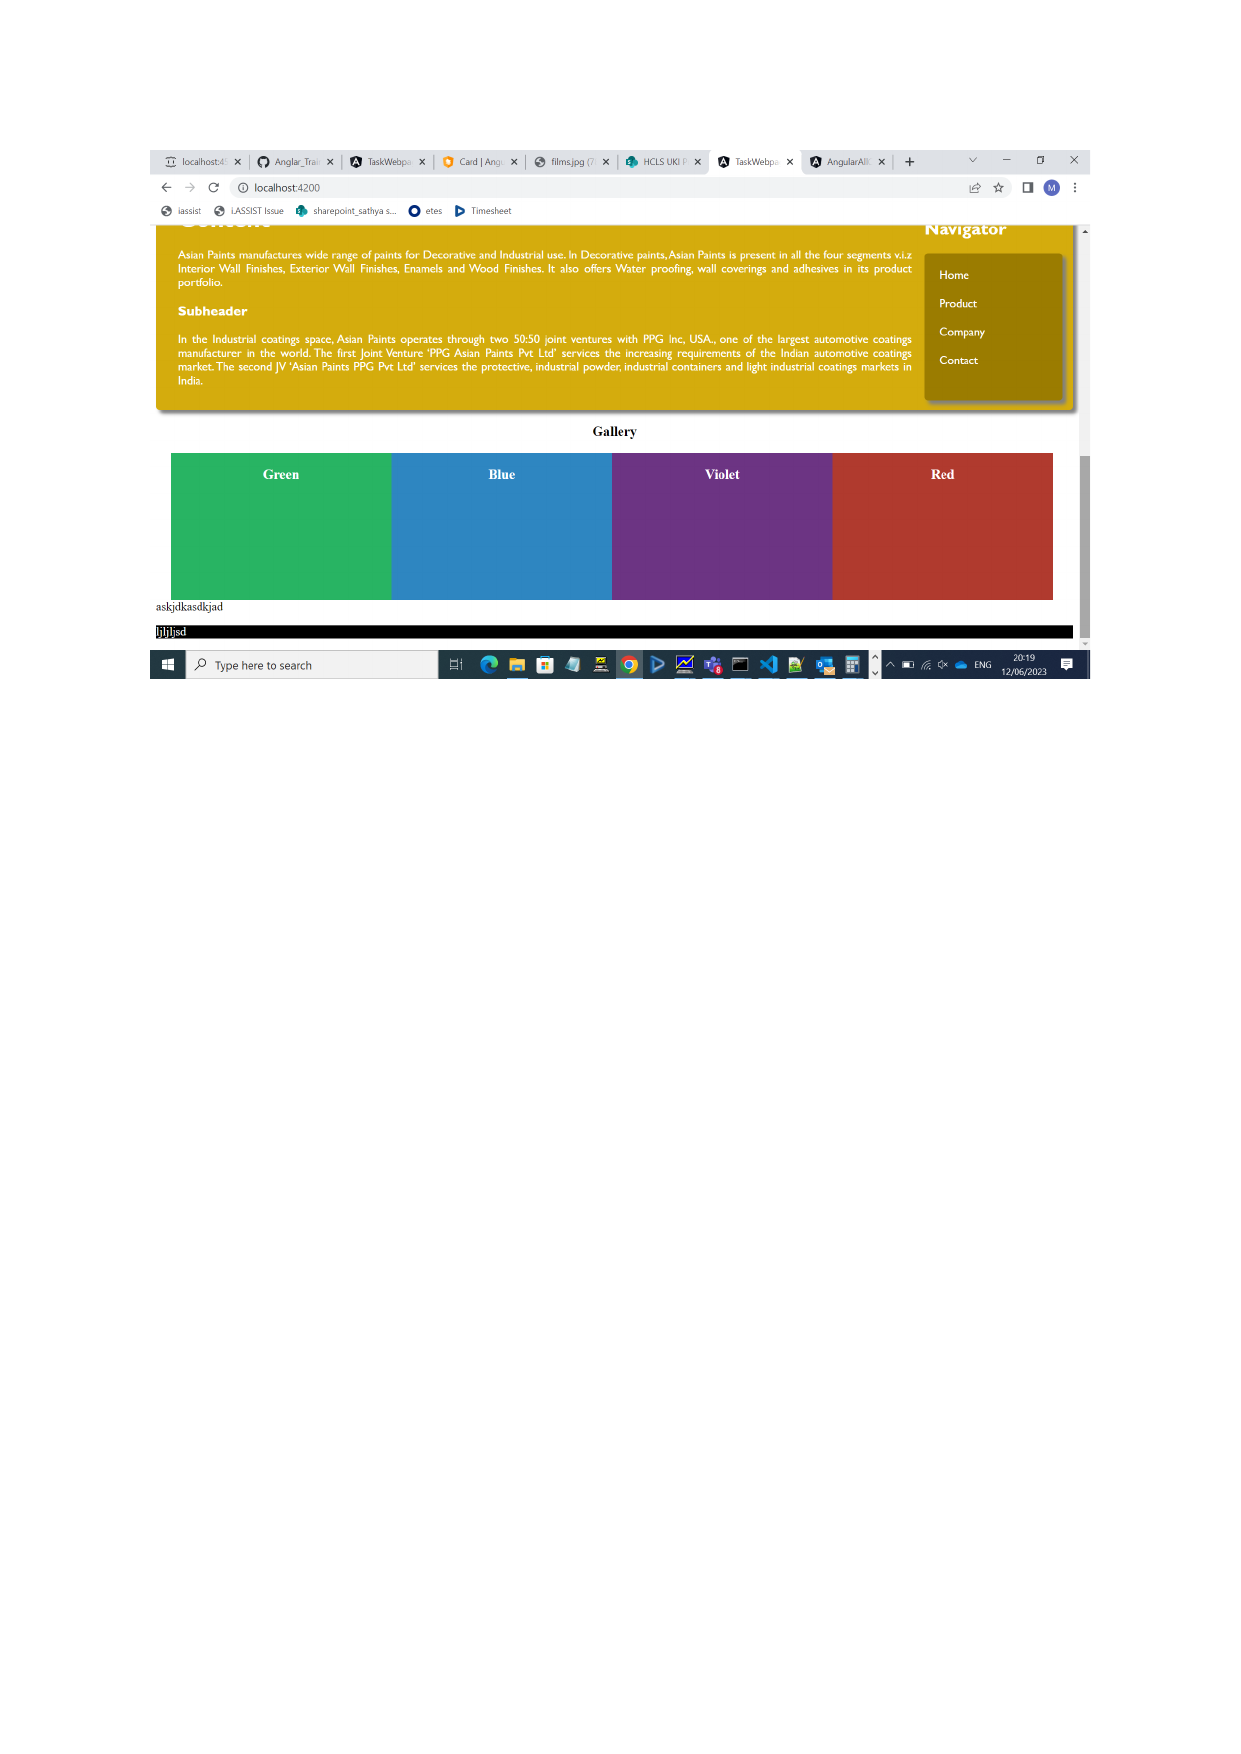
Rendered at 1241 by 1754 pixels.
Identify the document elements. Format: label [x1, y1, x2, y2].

picture [150, 150, 1091, 679]
